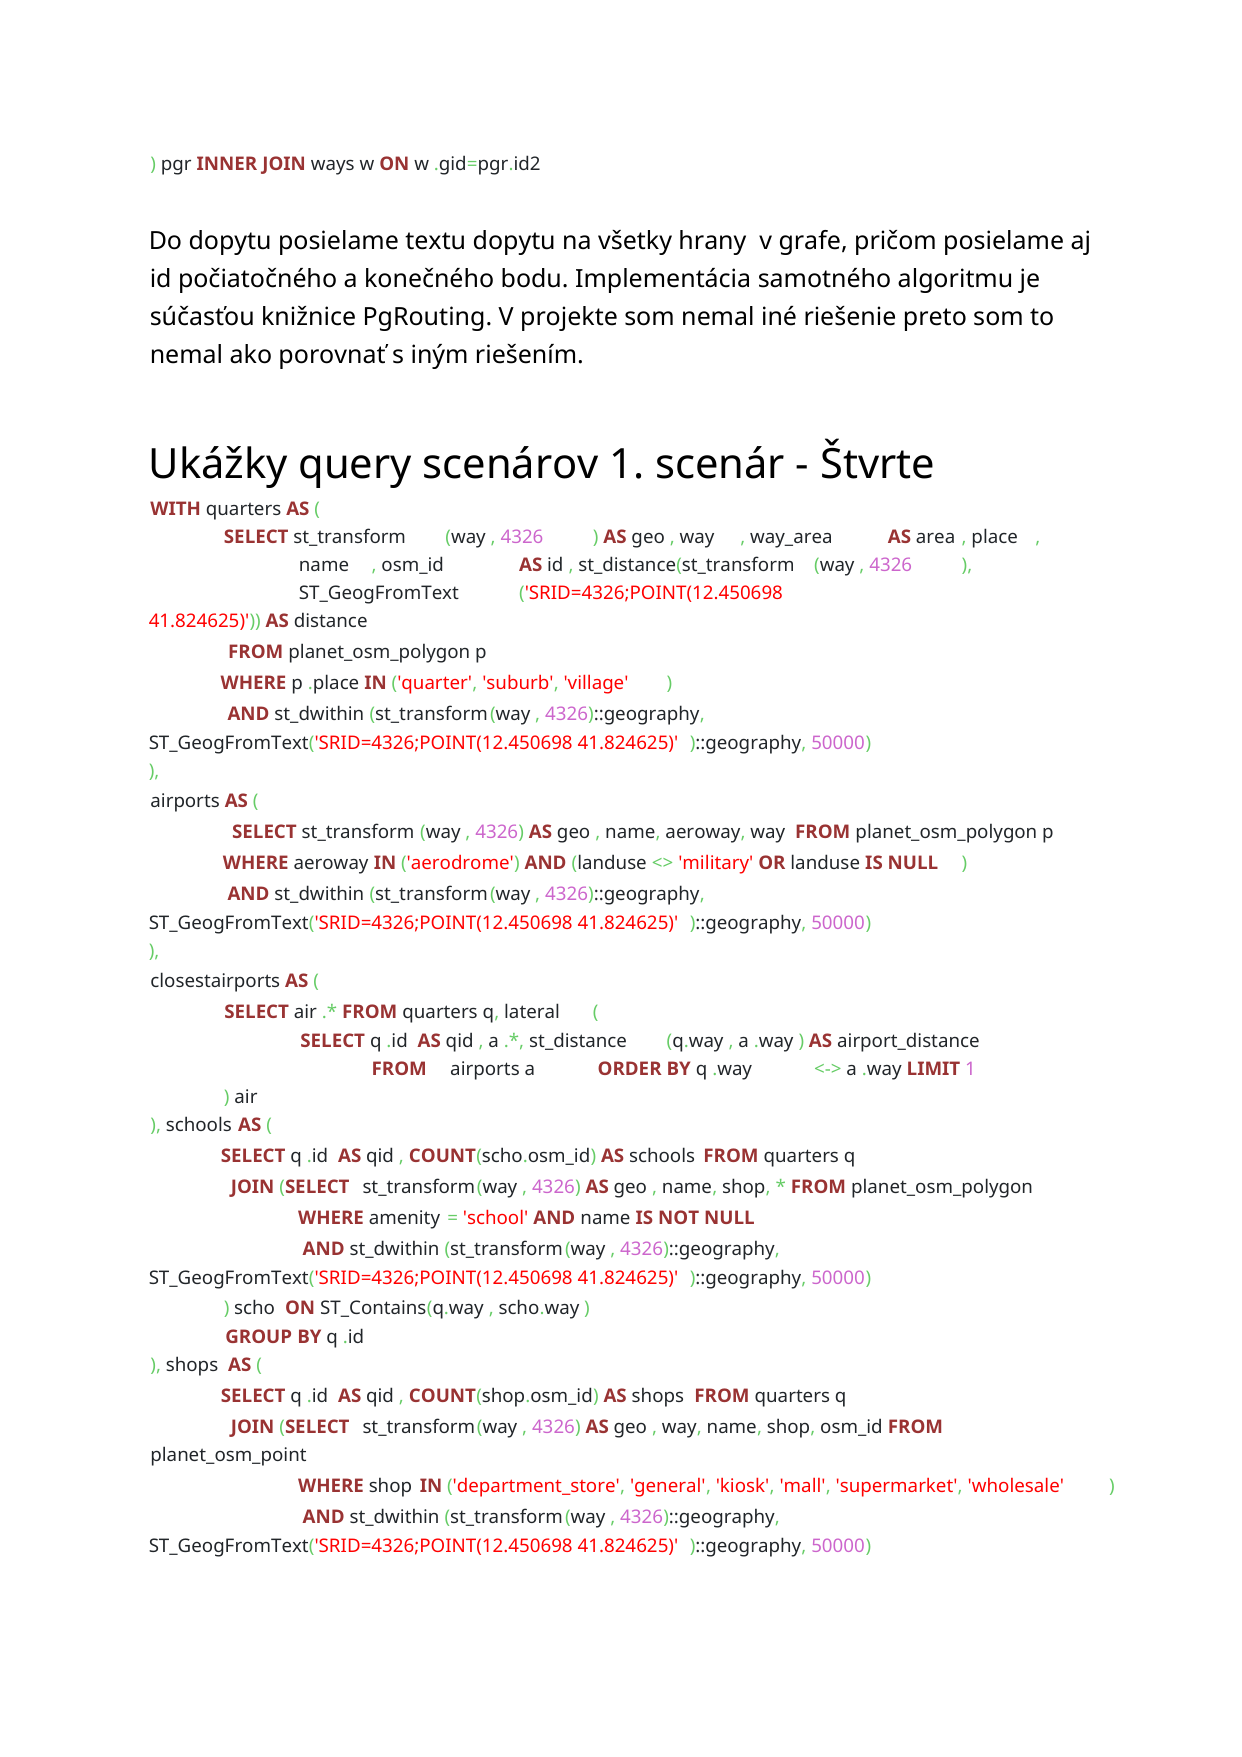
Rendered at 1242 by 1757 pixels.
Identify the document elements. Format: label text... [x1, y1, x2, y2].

text ST_GeogFromText(​'SRID=4326;POINT(12.450698 41.824625)'​ )​::​geography,​ ​50000​ )​ [148, 729, 1144, 754]
text WHERE amenity ​ =​ ​'school'​ ​AND​ name ​ IS​ ​NOT​ ​NULL​ [150, 1202, 1144, 1230]
text ST_GeogFromText(​'SRID=4326;POINT(12.450698 41.824625)'​ )​::​geography,​ ​50000​ )​ [148, 1264, 1144, 1289]
text 41.824625)'))​ ​AS​ distance​ [148, 608, 1144, 633]
text SELECT air​ .*​ ​FROM​ quarters q​ ,​ lateral ​ (​ [150, 996, 1144, 1024]
text AND st_dwithin​ (​st_transform​ (​way​ ,​​ 4326​ )​::​geography,​ [150, 1233, 1144, 1261]
text airports AS​ ​(​ [150, 787, 1071, 813]
text ST_GeogFromText(​'SRID=4326;POINT(12.450698 41.824625)'​ )​::​geography,​ ​50000​ )​ [148, 909, 1144, 934]
text AND st_dwithin​ (​st_transform​ (​way​ ,​​ 4326​ )​::​geography,​ [150, 698, 1144, 726]
text Do dopytu posielame textu dopytu na všetky hrany v grafe, pričom posielame aj id počiatočného a konečného bodu. Implementácia samotného algoritmu je súčasťou knižnice PgRouting. V projekte som nemal iné riešenie preto som to nemal ako porovnať s iným riešením. [148, 222, 1093, 371]
text ), [148, 757, 1144, 783]
text WITH quarters ​ AS​ ​(​ [150, 495, 1144, 521]
text AND st_dwithin​ (​st_transform​ (​way​ ,​​ 4326​ )​::​geography,​ [150, 1501, 1144, 1529]
text ) pgr ​ INNER​ ​JOIN​ ways w ​ ON​ w​ .​​gid​=​pgr.​​id2 [150, 150, 1144, 176]
text WHERE aeroway ​ IN​ ​(​'aerodrome'​ )​ ​AND​ ​(​landuse ​ <>​ ​'military'​ ​OR​ landuse ​ IS​ ​NULL​ )​ [150, 847, 1144, 875]
text SELECT q​ .​id ​ AS​ qid​ ,​ ​COUNT​ (​scho​ .​​osm_id )​ ​​AS schools ​ FROM​ quarters q​ [150, 1140, 1144, 1168]
text SELECT q​ .​id ​ AS​ qid​ ​, a​ .*,​ st_distance​ ​(q​.​way​ ,​ a​ .​way​ )​ ​AS​ airport_distance ​ FROM​ airports a​ ORDER ​BY​ q​ .​way ​ <->​ a​ .​​way LIMIT ​1​ [300, 1027, 1071, 1080]
text ), schools ​ AS​ ​(​ [150, 1112, 1144, 1137]
text AND st_dwithin​ (​st_transform​ (​way​ ,​​ 4326​ )​::​geography,​ [150, 878, 1144, 906]
subtitle Ukážky query scenárov 1. scenár - Štvrte [148, 434, 1096, 491]
text FROM planet_osm_polygon p​ [150, 636, 1144, 664]
text JOIN ​(​SELECT​ st_transform​ (​way​ ,​​ 4326​ )​ ​AS​ geo​ ​, name​ ,​​ shop ,​ ​*​ ​FROM​ planet_osm_polygon​ [150, 1171, 1144, 1199]
text SELECT st_transform​ (​way​ ,​​ 4326​ )​ ​​AS geo​ ​, way​ ,​ way_area ​ AS​ area​ ,​ place​ ,​ name​ ,​ osm_id ​ AS​ id​ ,​ st_distance(​st_transform​ (​way​ ,​ ​4326​ )​, ST_GeogFromText​ (​'SRID=4326;POINT(12.450698​ [224, 523, 1071, 605]
text ST_GeogFromText(​'SRID=4326;POINT(12.450698 41.824625)'​ )​::​geography,​ ​50000​ )​ [148, 1532, 1144, 1558]
text SELECT st_transform​ (​way​ ,​​ 4326​ )​ ​AS​ geo​ ,​ name​ ,​ aeroway​ ,​ way ​ FROM​ planet_osm_polygon p​ [150, 816, 1144, 844]
text WHERE shop ​ IN​ ​(​'department_store'​ ,​ ​'general'​ ,​ ​'kiosk'​ ,​ ​'mall'​ ,​​ 'supermarket'​ ,​ ​'wholesale'​ )​ [150, 1470, 1144, 1498]
text JOIN ​(​SELECT​ st_transform​ (​way​ ,​​ 4326​ )​ ​AS​ geo​ ​, way​ ,​​ name ,​ shop​ ,​​ osm_id FROM​ [150, 1411, 1144, 1439]
text GROUP ​BY​ q​ .​id​ ), shops ​ AS​ ​(​ [150, 1323, 374, 1377]
text WHERE p​ .​place ​ IN​ ​(​'quarter'​ ,​​ 'suburb'​ ,​​ 'village'​ )​ [150, 667, 1144, 695]
text ), [148, 937, 1144, 963]
text closestairports AS​ ​(​ [150, 967, 1071, 993]
text planet_osm_point [150, 1442, 1071, 1467]
text SELECT q​ .​id ​ AS​ qid​ ,​ ​COUNT​ (​shop​ .​​osm_id )​ ​​AS shops ​ FROM​ quarters q​ [150, 1380, 1144, 1408]
text ) air​ [224, 1083, 1071, 1109]
text ) scho ​ ON​ ST_Contains​ (​q​.​way​ ​, scho​ .​way​ )​ [150, 1292, 1144, 1320]
